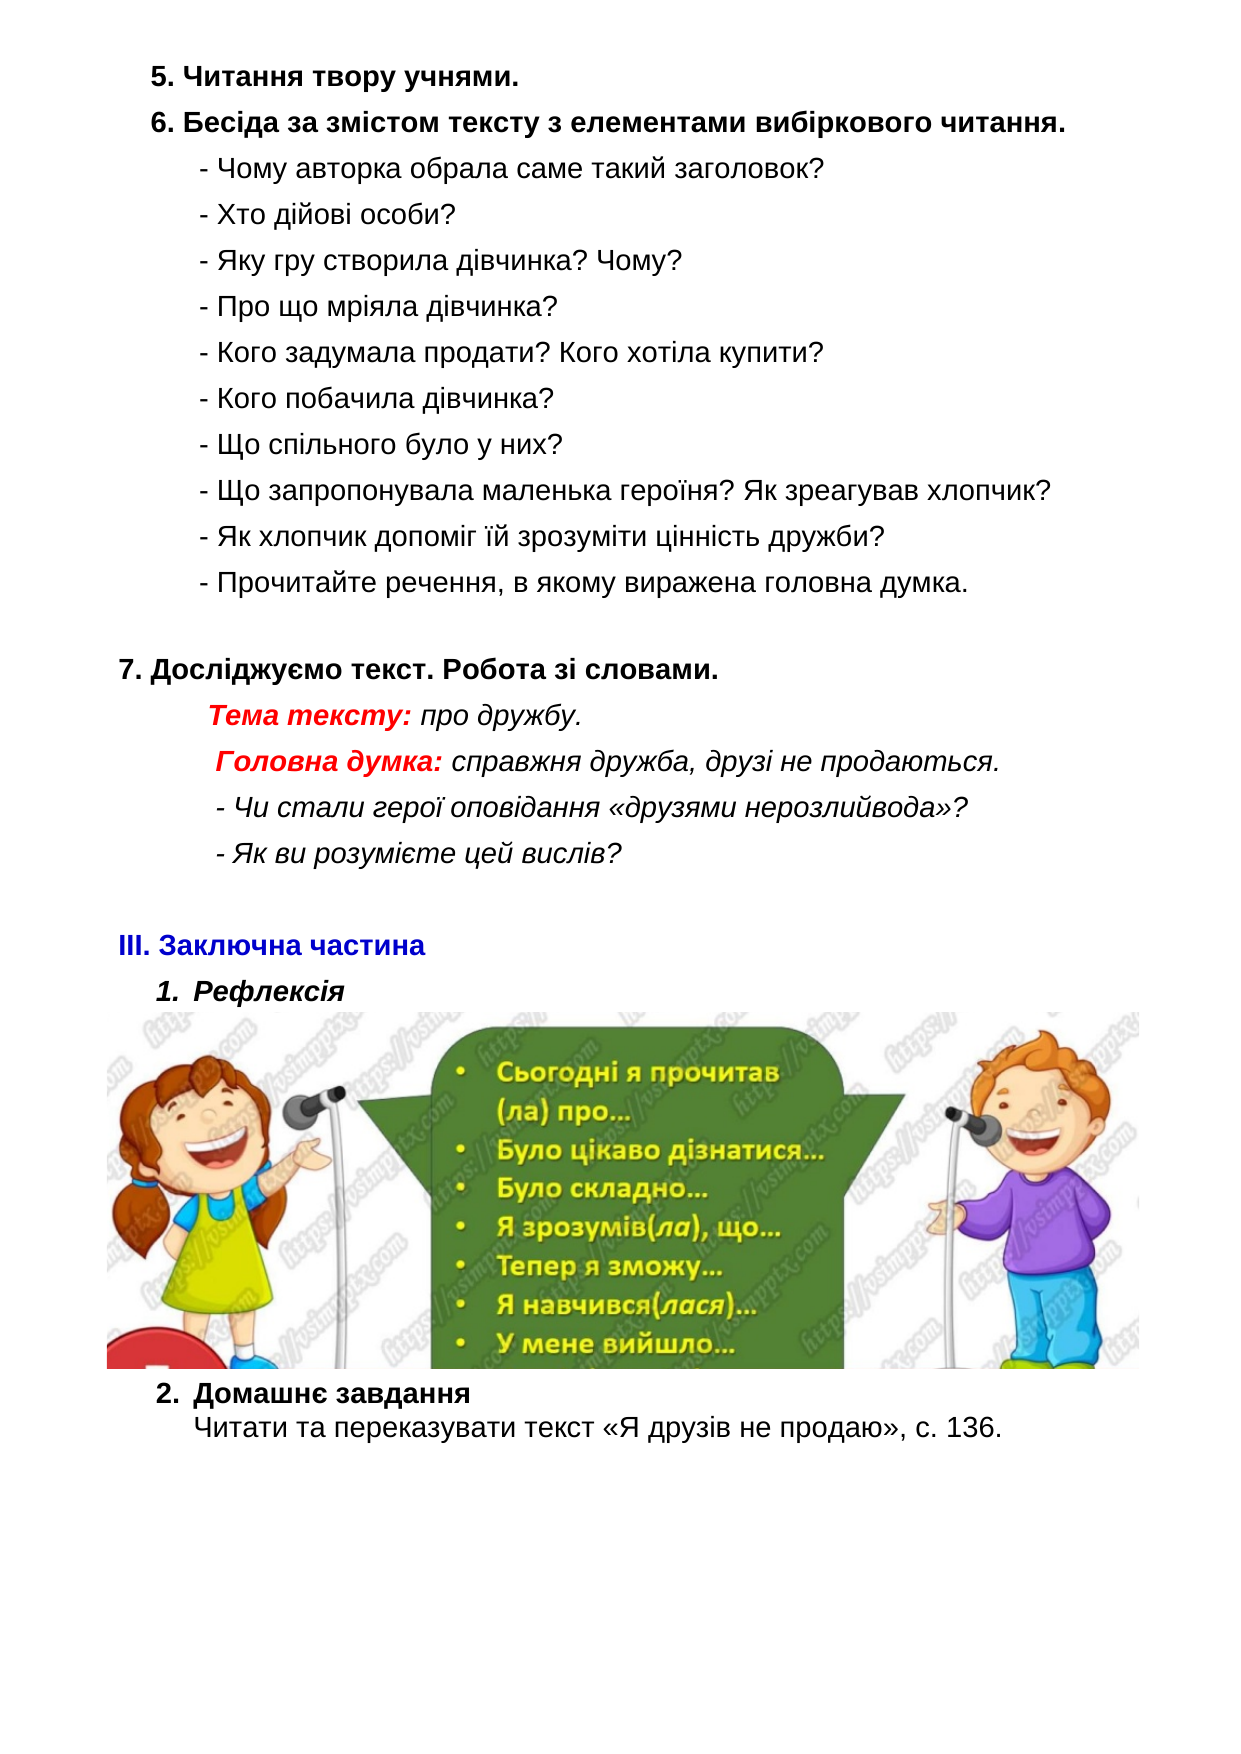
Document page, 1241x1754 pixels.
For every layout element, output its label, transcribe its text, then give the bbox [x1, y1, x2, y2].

text - Прочитайте речення, в якому виражена головна думка. [118, 566, 1181, 599]
text 7. Досліджуємо текст. Робота зі словами. [118, 652, 1181, 686]
text - Чому авторка обрала саме такий заголовок? [118, 151, 1181, 185]
text - Чи стали герої оповідання «друзями нерозлийвода»? [118, 790, 1181, 824]
text - Що запропонувала маленька героїня? Як зреагував хлопчик? [118, 473, 1181, 507]
text - Що спільного було у них? [118, 427, 1181, 461]
text - Кого задумала продати? Кого хотіла купити? [118, 335, 1181, 369]
text 5. Читання твору учнями. [118, 59, 1181, 93]
text Головна думка: справжня дружба, друзі не продаються. [118, 744, 1181, 778]
list Домашнє завдання [156, 1376, 1181, 1410]
text - Як ви розумієте цей вислів? [118, 836, 1181, 870]
text Тема тексту: про дружбу. [118, 698, 1181, 732]
text - Кого побачила дівчинка? [118, 381, 1181, 415]
text - Про що мріяла дівчинка? [118, 289, 1181, 323]
text - Хто дійові особи? [118, 197, 1181, 231]
picture [106, 1012, 1140, 1369]
list Рефлексія [156, 974, 1181, 1008]
text 6. Бесіда за змістом тексту з елементами вибіркового читання. [118, 105, 1181, 139]
text - Яку гру створила дівчинка? Чому? [118, 243, 1181, 277]
text ІІІ. Заключна частина [118, 928, 1181, 962]
text Читати та переказувати текст «Я друзів не продаю», с. 136. [193, 1410, 1181, 1443]
text - Як хлопчик допоміг їй зрозуміти цінність дружби? [118, 519, 1181, 553]
